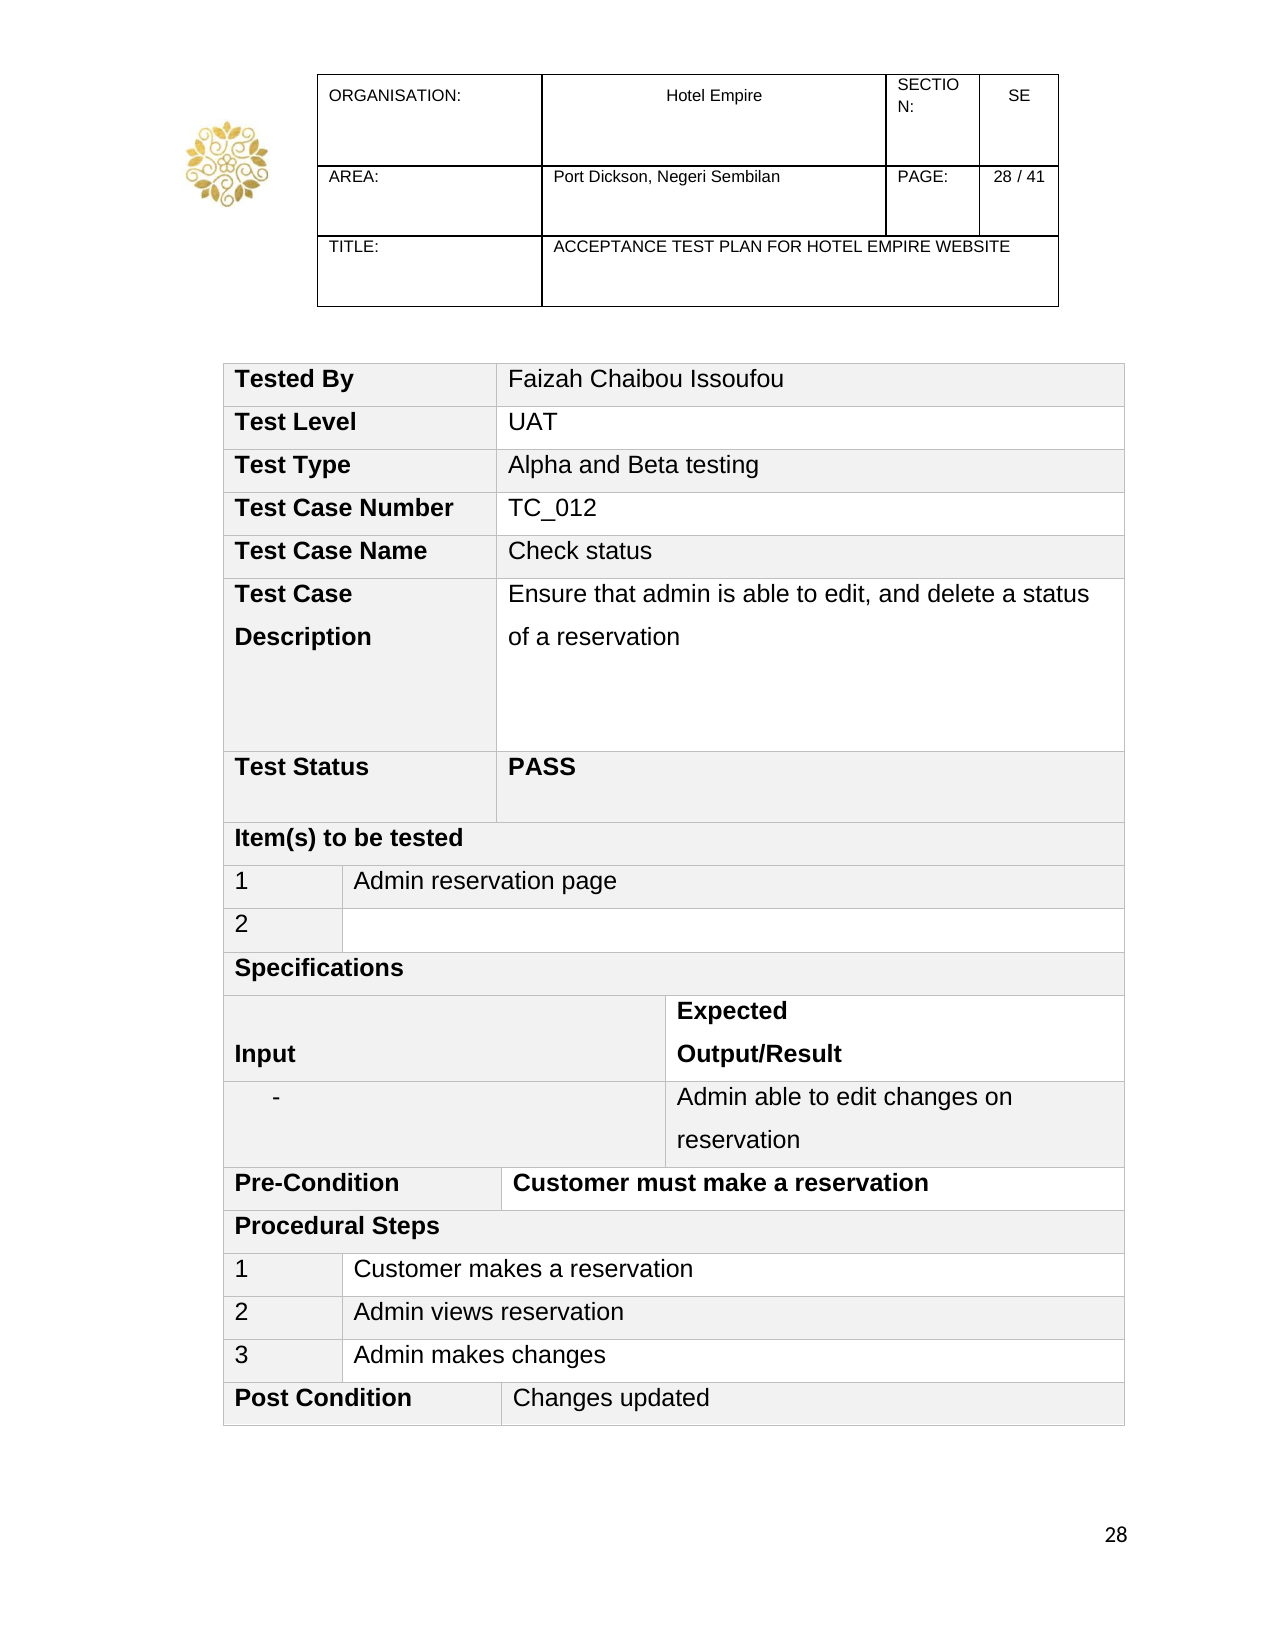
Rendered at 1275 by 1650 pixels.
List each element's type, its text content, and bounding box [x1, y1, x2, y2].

table_cell Check status [497, 536, 1124, 578]
table_cell Customer must make a reservation [502, 1168, 1124, 1210]
table_cell Admin makes changes [343, 1340, 1124, 1382]
table_cell [343, 909, 1124, 952]
table_cell 2 [224, 1297, 342, 1339]
table_header Tested By [224, 364, 496, 406]
table_cell PASS [497, 752, 1124, 822]
table_cell Admin able to edit changes on reservation [666, 1082, 1124, 1167]
table_cell Admin reservation page [343, 866, 1124, 908]
table_cell Test Case Number [224, 493, 496, 535]
table_cell Test Level [224, 407, 496, 449]
table_cell Specifications [224, 953, 1124, 995]
table_cell Item(s) to be tested [224, 823, 1124, 865]
table_cell Ensure that admin is able to edit, and delete a status of a reservation [497, 579, 1124, 751]
table_cell [224, 1082, 665, 1167]
table_cell Input [224, 996, 665, 1081]
table_cell Admin views reservation [343, 1297, 1124, 1339]
table_header Faizah Chaibou Issoufou [497, 364, 1124, 406]
table_cell 1 [224, 866, 342, 908]
table_cell 1 [224, 1254, 342, 1296]
table_cell Procedural Steps [224, 1211, 1124, 1253]
table_cell Pre-Condition [224, 1168, 501, 1210]
table_cell Test Type [224, 450, 496, 492]
table_cell Test Case Description [224, 579, 496, 751]
table_cell TC_012 [497, 493, 1124, 535]
table_cell Post Condition [224, 1383, 501, 1424]
table_cell 3 [224, 1340, 342, 1382]
table_cell Changes updated [502, 1383, 1124, 1424]
table_cell UAT [497, 407, 1124, 449]
table_cell Alpha and Beta testing [497, 450, 1124, 492]
table_cell Test Case Name [224, 536, 496, 578]
table_cell 2 [224, 909, 342, 952]
table_cell Customer makes a reservation [343, 1254, 1124, 1296]
table_cell Expected Output/Result [666, 996, 1124, 1081]
picture [170, 109, 282, 221]
table_cell Test Status [224, 752, 496, 822]
